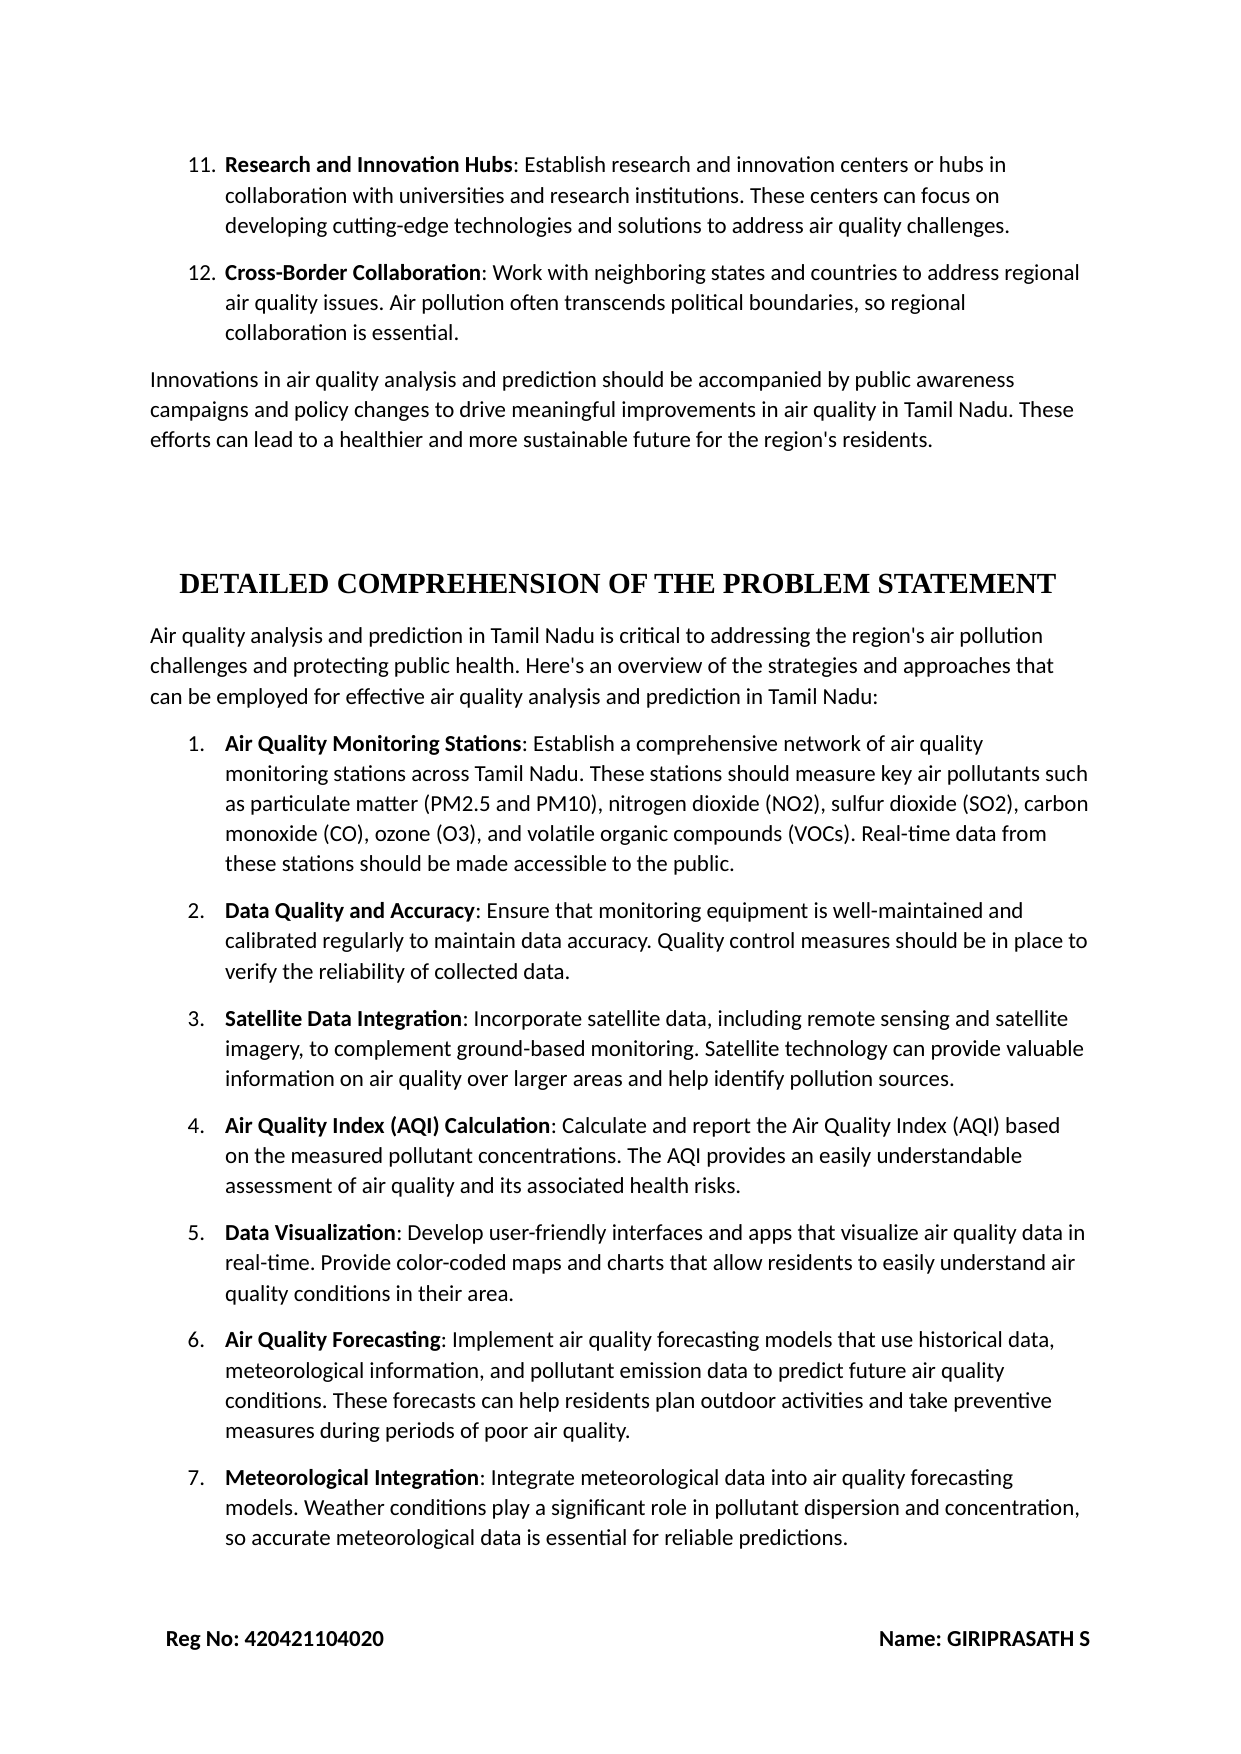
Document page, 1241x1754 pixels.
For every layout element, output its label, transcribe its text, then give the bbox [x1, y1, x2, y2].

list Research and Innovation Hubs: Establish research and innovation centers or hubs in collaboration with universities and research institutions. These centers can focus on developing cutting-edge technologies and solutions to address air quality challenges. [187, 151, 1090, 239]
list Satellite Data Integration: Incorporate satellite data, including remote sensing and satellite imagery, to complement ground-based monitoring. Satellite technology can provide valuable information on air quality over larger areas and help identify pollution sources. [187, 1004, 1090, 1092]
list Air Quality Forecasting: Implement air quality forecasting models that use historical data, meteorological information, and pollutant emission data to predict future air quality conditions. These forecasts can help residents plan outdoor activities and take preventive measures during periods of poor air quality. [187, 1326, 1090, 1444]
list Meteorological Integration: Integrate meteorological data into air quality forecasting models. Weather conditions play a significant role in pollutant dispersion and concentration, so accurate meteorological data is essential for reliable predictions. [187, 1463, 1090, 1552]
text DETAILED COMPREHENSION OF THE PROBLEM STATEMENT [150, 566, 1090, 600]
list Air Quality Monitoring Stations: Establish a comprehensive network of air quality monitoring stations across Tamil Nadu. These stations should measure key air pollutants such as particulate matter (PM2.5 and PM10), nitrogen dioxide (NO2), sulfur dioxide (SO2), carbon monoxide (CO), ozone (O3), and volatile organic compounds (VOCs). Real-time data from these stations should be made accessible to the public. [187, 729, 1090, 878]
text Innovations in air quality analysis and prediction should be accompanied by public awareness campaigns and policy changes to drive meaningful improvements in air quality in Tamil Nadu. These efforts can lead to a healthier and more sustainable future for the region's residents. [150, 365, 1090, 454]
list Data Quality and Accuracy: Ensure that monitoring equipment is well-maintained and calibrated regularly to maintain data accuracy. Quality control measures should be in place to verify the reliability of collected data. [187, 896, 1090, 985]
text Air quality analysis and prediction in Tamil Nadu is critical to addressing the region's air pollution challenges and protecting public health. Here's an overview of the strategies and approaches that can be employed for effective air quality analysis and prediction in Tamil Nadu: [150, 621, 1090, 710]
list Cross-Border Collaboration: Work with neighboring states and countries to address regional air quality issues. Air pollution often transcends political boundaries, so regional collaboration is essential. [187, 258, 1090, 346]
list Data Visualization: Develop user-friendly interfaces and apps that visualize air quality data in real-time. Provide color-coded maps and charts that allow residents to easily understand air quality conditions in their area. [187, 1218, 1090, 1307]
list Air Quality Index (AQI) Calculation: Calculate and report the Air Quality Index (AQI) based on the measured pollutant concentrations. The AQI provides an easily understandable assessment of air quality and its associated health risks. [187, 1111, 1090, 1199]
